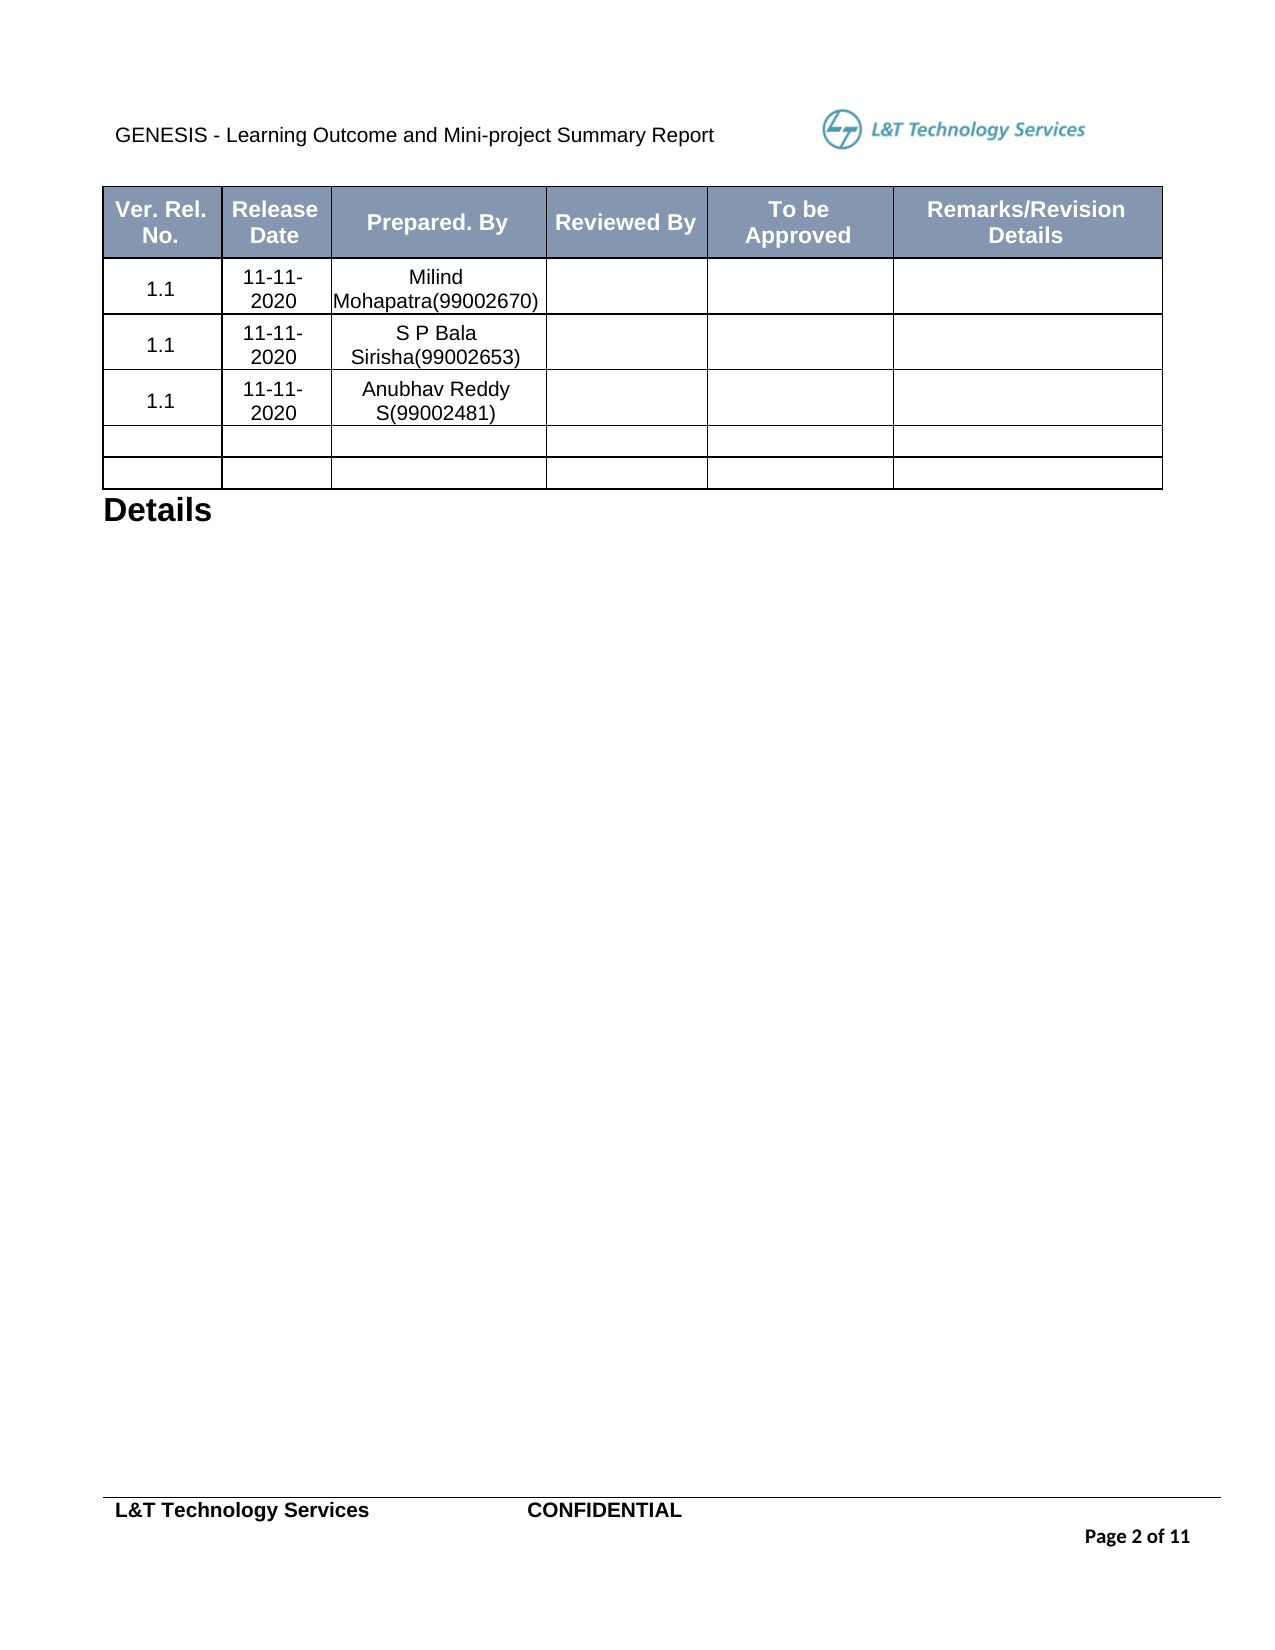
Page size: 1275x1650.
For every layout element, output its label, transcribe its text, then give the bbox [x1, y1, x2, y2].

table_cell [547, 370, 707, 424]
table_cell [332, 458, 546, 488]
table_cell [547, 458, 707, 488]
picture [820, 98, 1087, 162]
table_cell [547, 315, 707, 369]
table_cell [223, 426, 331, 456]
table_cell [708, 426, 893, 456]
table_cell Milind Mohapatra(99002670) [332, 259, 546, 313]
table_cell [894, 458, 1162, 488]
text Details [103, 490, 1162, 528]
table_cell [894, 426, 1162, 456]
table_cell [894, 315, 1162, 369]
table_cell 11-11-2020 [223, 315, 331, 369]
table_header Prepared. By [332, 187, 546, 257]
table_cell [104, 426, 221, 456]
table_header Reviewed By [547, 187, 707, 257]
table_cell [708, 370, 893, 424]
table_header To be Approved [708, 187, 893, 257]
table_cell S P Bala Sirisha(99002653) [332, 315, 546, 369]
table_header Remarks/Revision Details [894, 187, 1162, 257]
table_cell [894, 370, 1162, 424]
table_header Release Date [223, 187, 331, 257]
table_cell [104, 458, 221, 488]
table_cell [547, 426, 707, 456]
table_header Ver. Rel. No. [104, 187, 221, 257]
table_cell [223, 458, 331, 488]
table_cell 1.1 [104, 370, 221, 424]
table_cell [708, 315, 893, 369]
table_cell [894, 259, 1162, 313]
table_cell 11-11-2020 [223, 259, 331, 313]
table_cell [547, 259, 707, 313]
table_cell 1.1 [104, 259, 221, 313]
table_cell [708, 458, 893, 488]
table_cell Anubhav Reddy S(99002481) [332, 370, 546, 424]
table_cell 11-11-2020 [223, 370, 331, 424]
table_cell [332, 426, 546, 456]
table_cell [708, 259, 893, 313]
table_cell 1.1 [104, 315, 221, 369]
